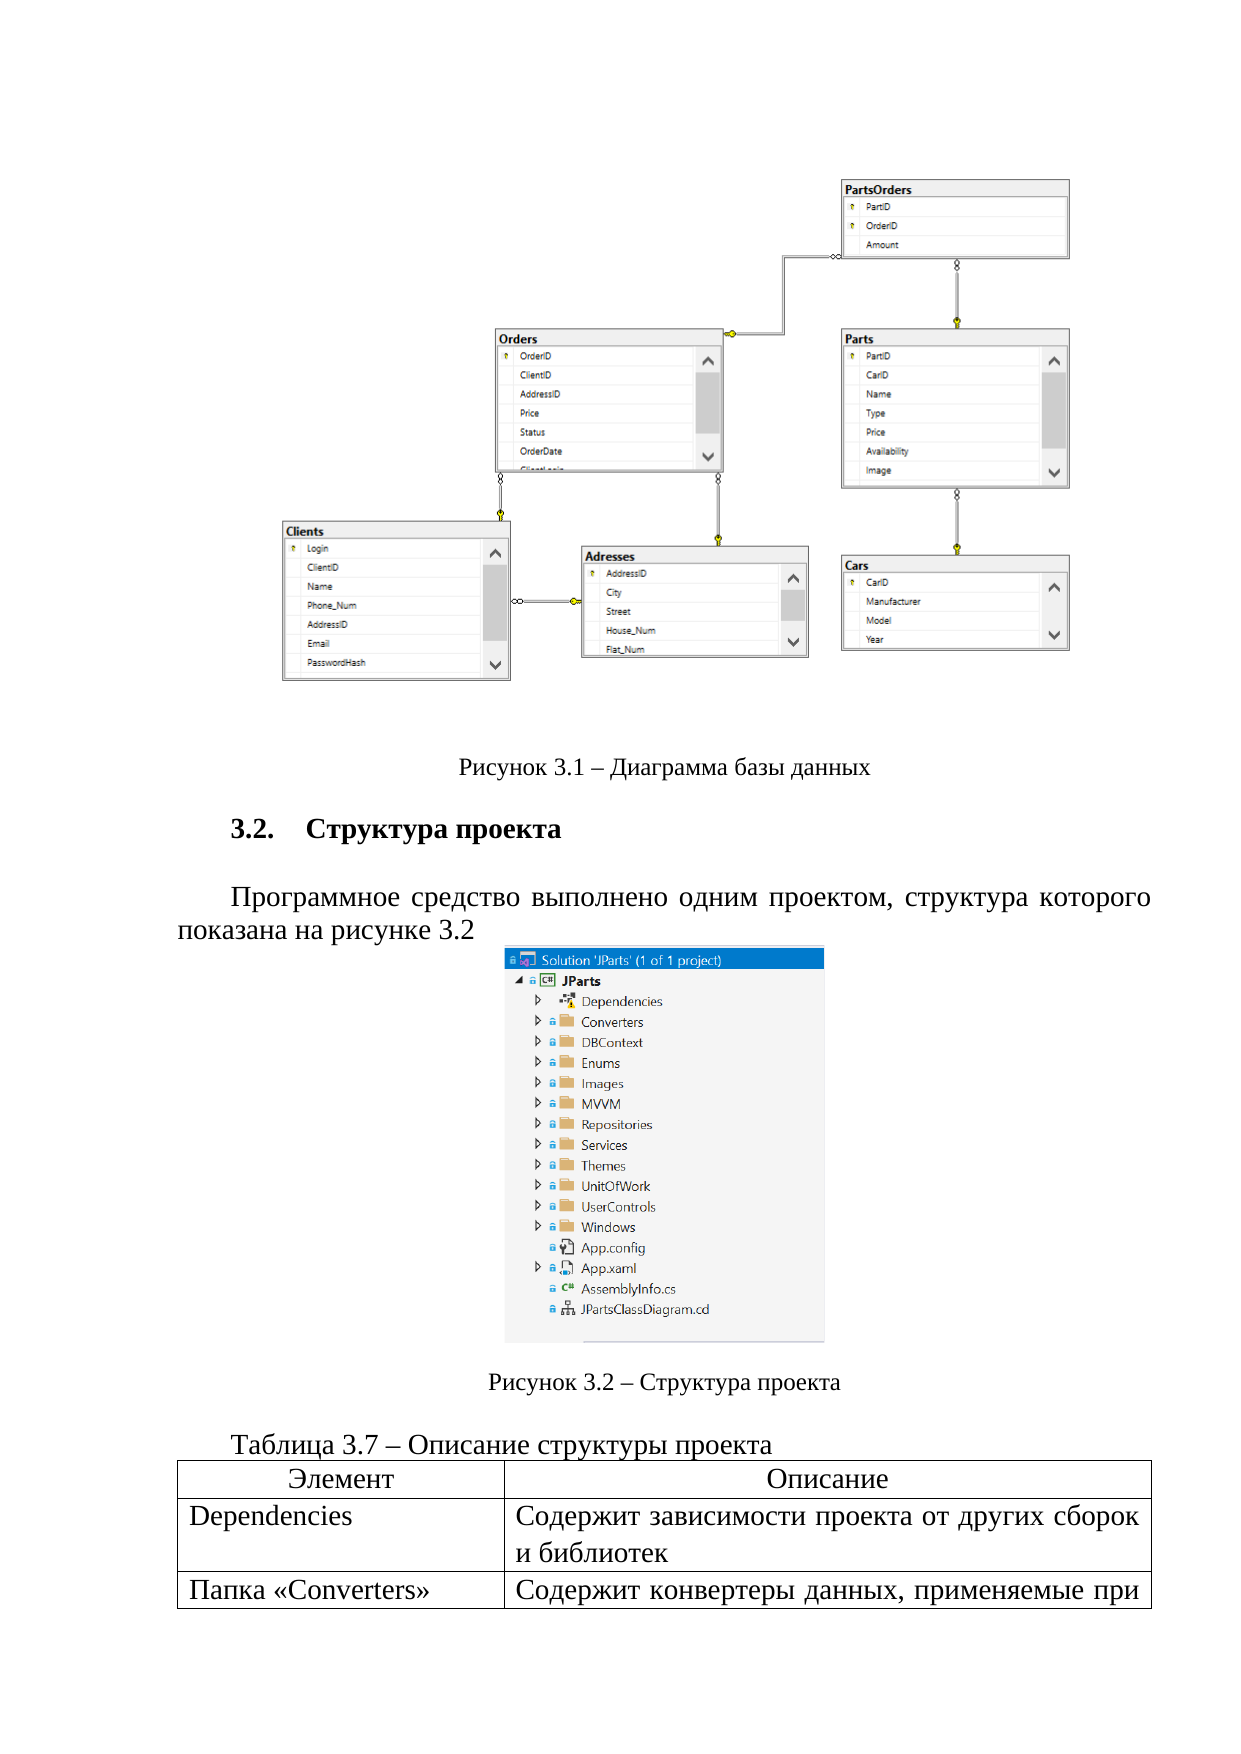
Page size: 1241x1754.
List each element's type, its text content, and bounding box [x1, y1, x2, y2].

picture [217, 118, 1112, 727]
text Рисунок 3.2 – Структура проекта [177, 1367, 1152, 1396]
list Структура проекта [230, 812, 1152, 845]
text Таблица 3.7 – Описание структуры проекта [177, 1427, 1152, 1460]
picture [504, 945, 825, 1343]
text Программное средство выполнено одним проектом, структура которого показана на рисунке 3.2 [177, 879, 1152, 946]
table_header Элемент [178, 1461, 504, 1497]
text Рисунок 3.1 – Диаграмма базы данных [177, 752, 1152, 781]
table_cell Dependencies [178, 1499, 504, 1571]
table_cell Содержит зависимости проекта от других сборок и библиотек [505, 1499, 1151, 1571]
table_header Описание [505, 1461, 1151, 1497]
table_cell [505, 1572, 1151, 1608]
table_cell Папка «Converters» [178, 1572, 504, 1608]
